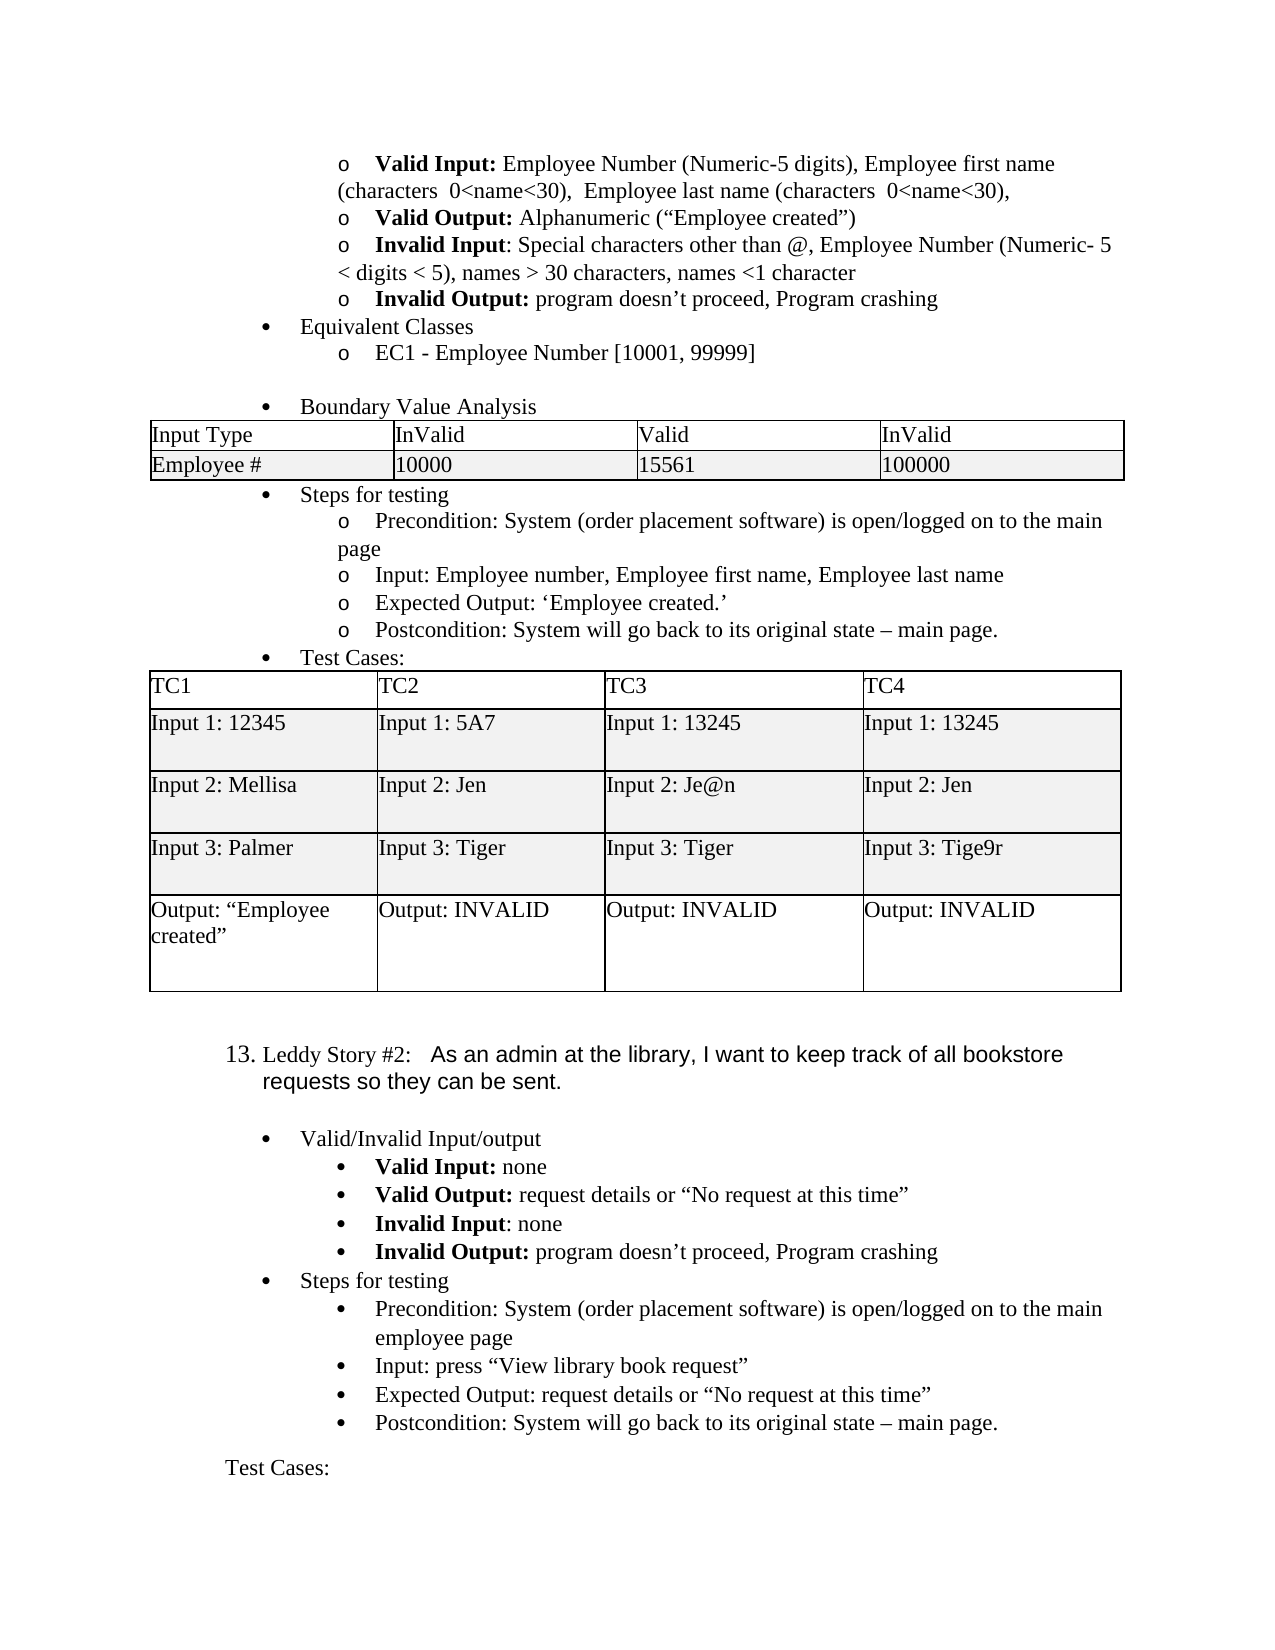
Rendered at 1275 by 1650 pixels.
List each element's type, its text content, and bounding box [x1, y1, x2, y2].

text Test Cases: [225, 1454, 1125, 1481]
list Expected Output: request details or “No request at this time” [337, 1381, 1125, 1407]
table_cell Input 2: Mellisa [151, 772, 377, 832]
list Input: press “View library book request” [337, 1352, 1125, 1378]
table_cell Input 2: Jen [378, 772, 604, 832]
table_cell 10000 [395, 451, 637, 479]
list Precondition: System (order placement software) is open/logged on to the main page [337, 507, 1125, 561]
list Test Cases: [262, 644, 1125, 670]
list EC1 - Employee Number [10001, 99999] [337, 339, 1125, 367]
list Valid/Invalid Input/output [262, 1125, 1125, 1151]
table_header TC1 [151, 672, 377, 708]
table_cell Employee # [152, 451, 393, 479]
table_cell Input 2: Je@n [606, 772, 863, 832]
list Invalid Output: program doesn’t proceed, Program crashing [337, 286, 1125, 313]
list Postcondition: System will go back to its original state – main page. [337, 616, 1125, 644]
table_cell 15561 [638, 451, 880, 479]
list Valid Output: request details or “No request at this time” [337, 1182, 1125, 1208]
table_cell Input 1: 13245 [864, 710, 1120, 770]
table_cell Output: INVALID [378, 896, 604, 991]
list Equivalent Classes [262, 313, 1125, 339]
table_header Valid [638, 421, 880, 449]
list Input: Employee number, Employee first name, Employee last name [337, 561, 1125, 589]
table_cell Input 1: 12345 [151, 710, 377, 770]
list Valid Input: none [337, 1153, 1125, 1179]
table_cell Input 3: Tiger [606, 834, 863, 894]
table_header TC3 [606, 672, 863, 708]
table_header Input Type [152, 421, 393, 449]
table_cell Input 3: Tige9r [864, 834, 1120, 894]
list Precondition: System (order placement software) is open/logged on to the main employee page [337, 1295, 1125, 1350]
table_cell Input 2: Jen [864, 772, 1120, 832]
table_cell Input 3: Palmer [151, 834, 377, 894]
table_cell Output: INVALID [864, 896, 1120, 991]
list Invalid Input: none [337, 1210, 1125, 1236]
list Invalid Input: Special characters other than @, Employee Number (Numeric- 5 < digits < 5), names > 30 characters, names <1 character [337, 232, 1125, 286]
table_cell 100000 [881, 451, 1123, 479]
list Valid Output: Alphanumeric (“Employee created”) [337, 204, 1125, 232]
table_cell Input 1: 5A7 [378, 710, 604, 770]
list Expected Output: ‘Employee created.’ [337, 589, 1125, 616]
table_cell Input 1: 13245 [606, 710, 863, 770]
table_cell Output: “Employee created” [151, 896, 377, 991]
list Steps for testing [262, 1267, 1125, 1293]
table_header InValid [881, 421, 1123, 449]
list Leddy Story #2: As an admin at the library, I want to keep track of all bookstore requests so they can be sent. [225, 1039, 1125, 1094]
list Invalid Output: program doesn’t proceed, Program crashing [337, 1238, 1125, 1265]
table_header TC2 [378, 672, 604, 708]
table_cell Input 3: Tiger [378, 834, 604, 894]
table_header InValid [395, 421, 637, 449]
list Valid Input: Employee Number (Numeric-5 digits), Employee first name (characters 0<name<30), Employee last name (characters 0<name<30), [337, 150, 1125, 204]
table_header TC4 [864, 672, 1120, 708]
table_cell Output: INVALID [606, 896, 863, 991]
list Steps for testing [262, 481, 1125, 507]
list Boundary Value Analysis [262, 393, 1125, 420]
list Postcondition: System will go back to its original state – main page. [337, 1409, 1125, 1435]
